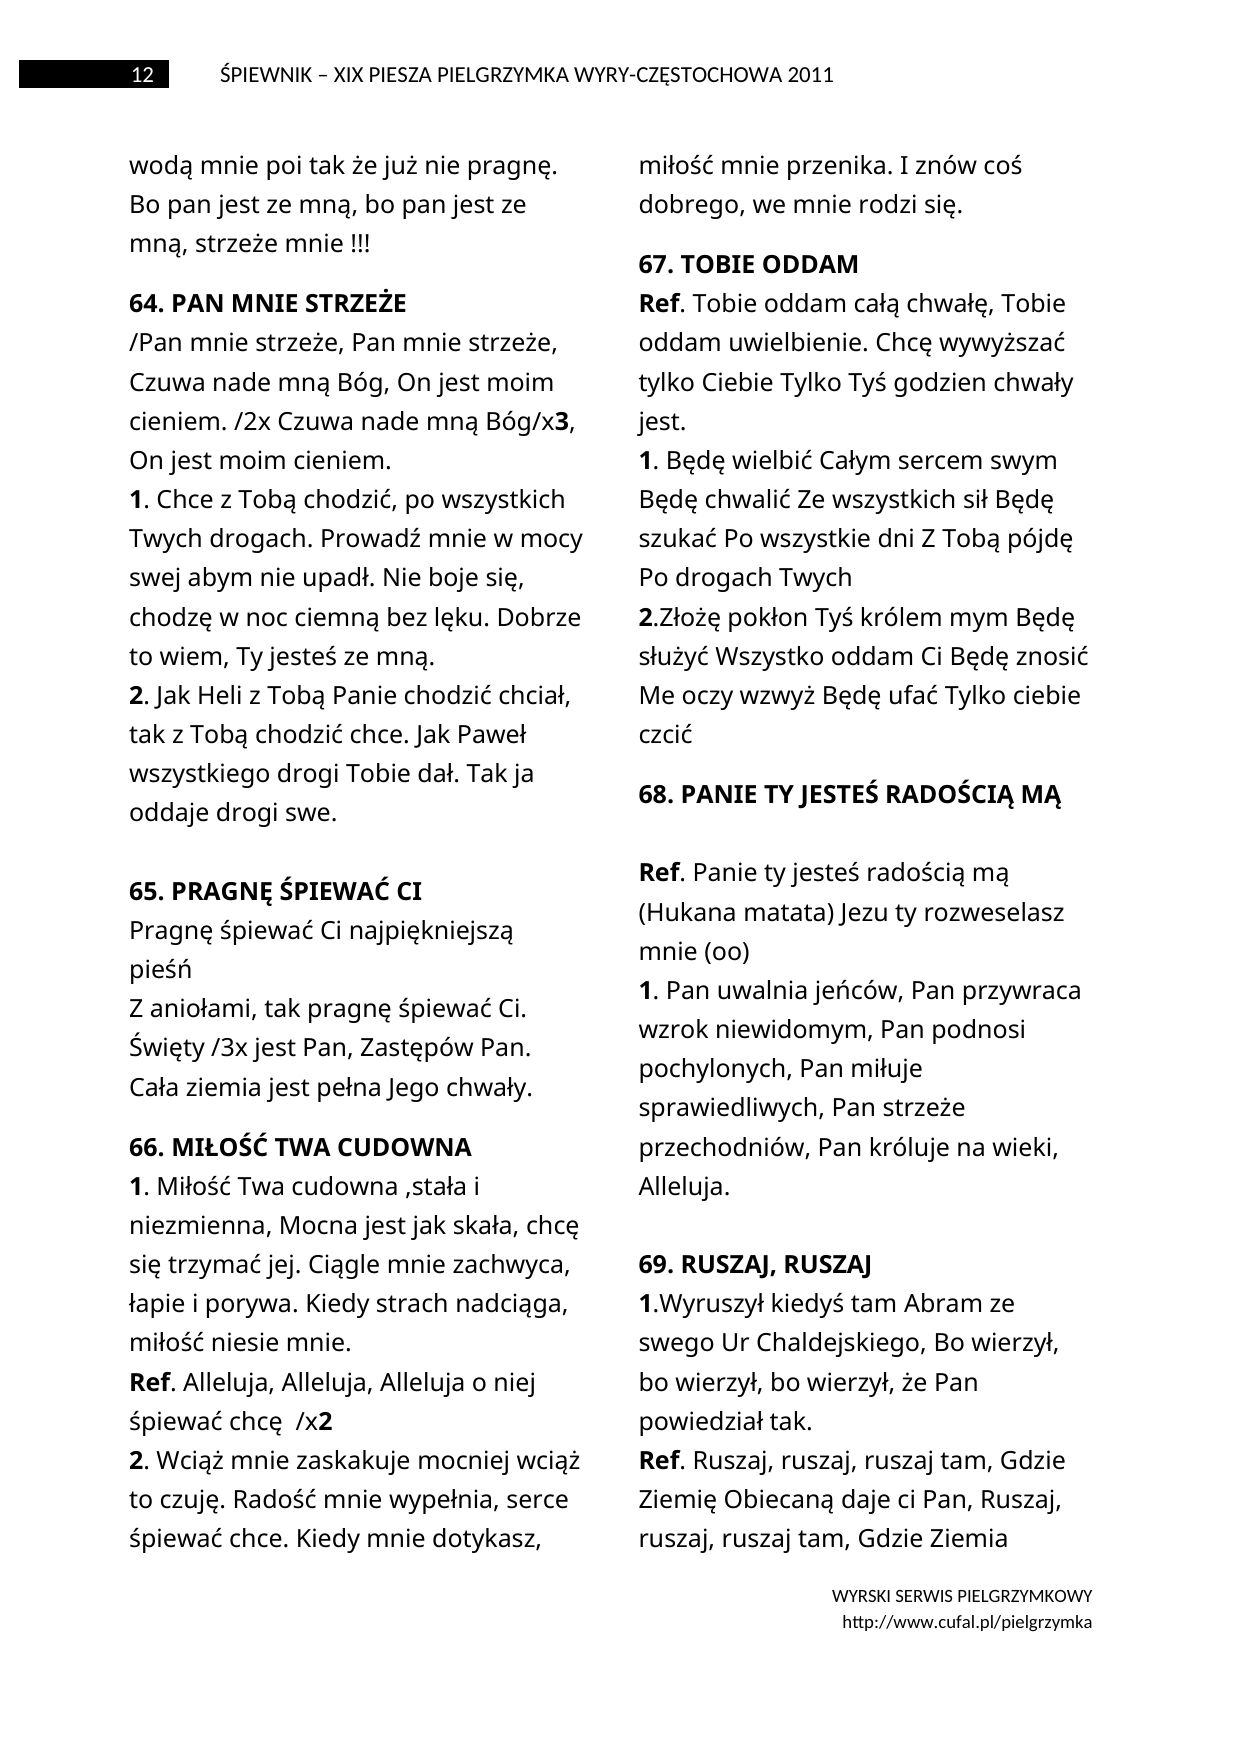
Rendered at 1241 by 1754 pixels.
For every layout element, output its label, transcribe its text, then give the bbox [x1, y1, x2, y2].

text 66. MIŁOŚĆ TWA CUDOWNA 1. Miłość Twa cudowna ,stała i niezmienna, Mocna jest jak skała, chcę się trzymać jej. Ciągle mnie zachwyca, łapie i porywa. Kiedy strach nadciąga, miłość niesie mnie. Ref. Alleluja, Alleluja, Alleluja o niej śpiewać chcę /x2 2. Wciąż mnie zaskakuje mocniej wciąż to czuję. Radość mnie wypełnia, serce śpiewać chce. Kiedy mnie dotykasz, miłość mnie przenika. I znów coś dobrego, we mnie rodzi się. [129, 1129, 583, 1555]
text 67. TOBIE ODDAM Ref. Tobie oddam całą chwałę, Tobie oddam uwielbienie. Chcę wywyższać tylko Ciebie Tylko Tyś godzien chwały jest. 1. Będę wielbić Całym sercem swym Będę chwalić Ze wszystkich sił Będę szukać Po wszystkie dni Z Tobą pójdę Po drogach Twych 2.Złożę pokłon Tyś królem mym Będę służyć Wszystko oddam Ci Będę znosić Me oczy wzwyż Będę ufać Tylko ciebie czcić [638, 247, 1093, 751]
text 66. MIŁOŚĆ TWA CUDOWNA 1. Miłość Twa cudowna ,stała i niezmienna, Mocna jest jak skała, chcę się trzymać jej. Ciągle mnie zachwyca, łapie i porywa. Kiedy strach nadciąga, miłość niesie mnie. Ref. Alleluja, Alleluja, Alleluja o niej śpiewać chcę /x2 2. Wciąż mnie zaskakuje mocniej wciąż to czuję. Radość mnie wypełnia, serce śpiewać chce. Kiedy mnie dotykasz, miłość mnie przenika. I znów coś dobrego, we mnie rodzi się. [638, 148, 1093, 221]
text 64. PAN MNIE STRZEŻE /Pan mnie strzeże, Pan mnie strzeże, Czuwa nade mną Bóg, On jest moim cieniem. /2x Czuwa nade mną Bóg/x3, On jest moim cieniem. 1. Chce z Tobą chodzić, po wszystkich Twych drogach. Prowadź mnie w mocy swej abym nie upadł. Nie boje się, chodzę w noc ciemną bez lęku. Dobrze to wiem, Ty jesteś ze mną. 2. Jak Heli z Tobą Panie chodzić chciał, tak z Tobą chodzić chce. Jak Paweł wszystkiego drogi Tobie dał. Tak ja oddaje drogi swe. 65. PRAGNĘ ŚPIEWAĆ CI Pragnę śpiewać Ci najpiękniejszą pieśń Z aniołami, tak pragnę śpiewać Ci. Święty /3x jest Pan, Zastępów Pan. Cała ziemia jest pełna Jego chwały. [129, 286, 583, 1103]
